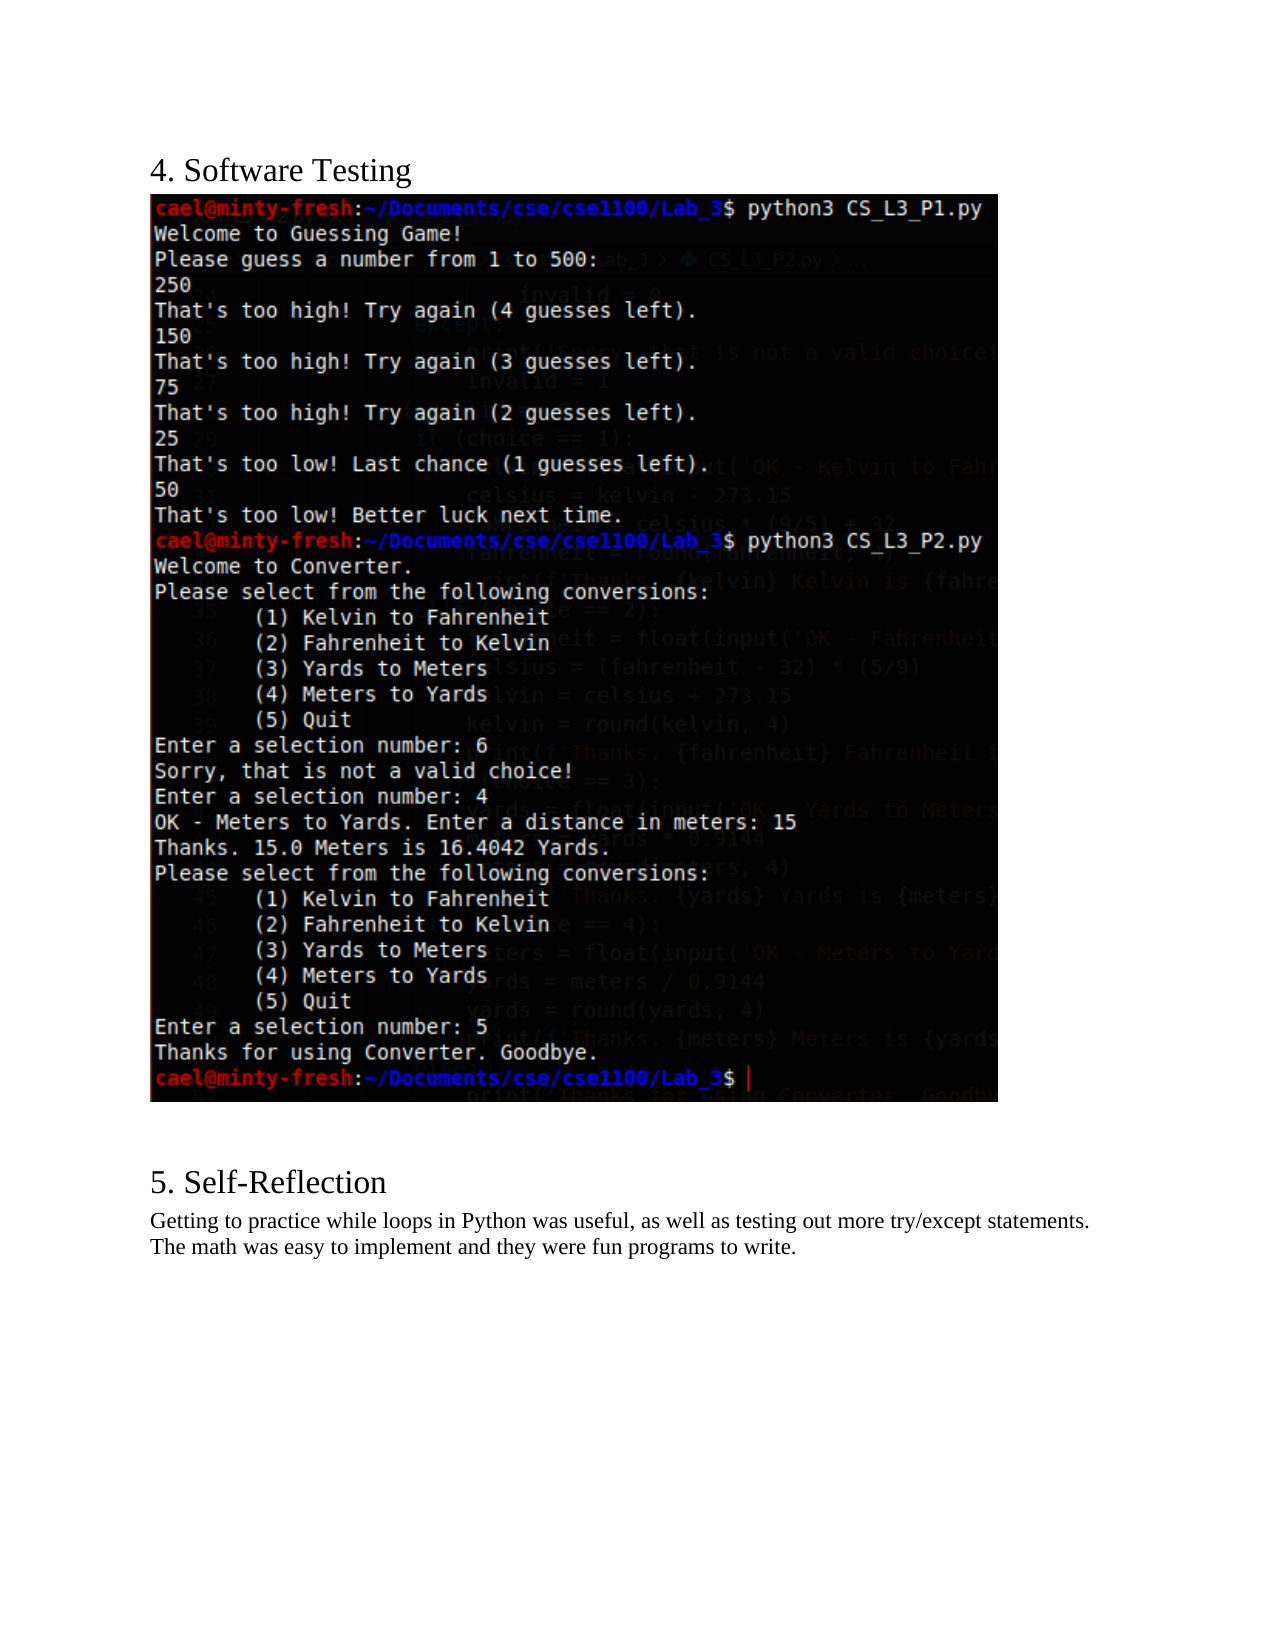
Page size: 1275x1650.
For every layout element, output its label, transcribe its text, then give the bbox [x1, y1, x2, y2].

subtitle 4. Software Testing [150, 150, 1125, 188]
subtitle 5. Self-Reflection [150, 1163, 1125, 1201]
picture [150, 194, 998, 1101]
text Getting to practice while loops in Python was useful, as well as testing out more try/except statements. The math was easy to implement and they were fun programs to write. [150, 1207, 1125, 1259]
